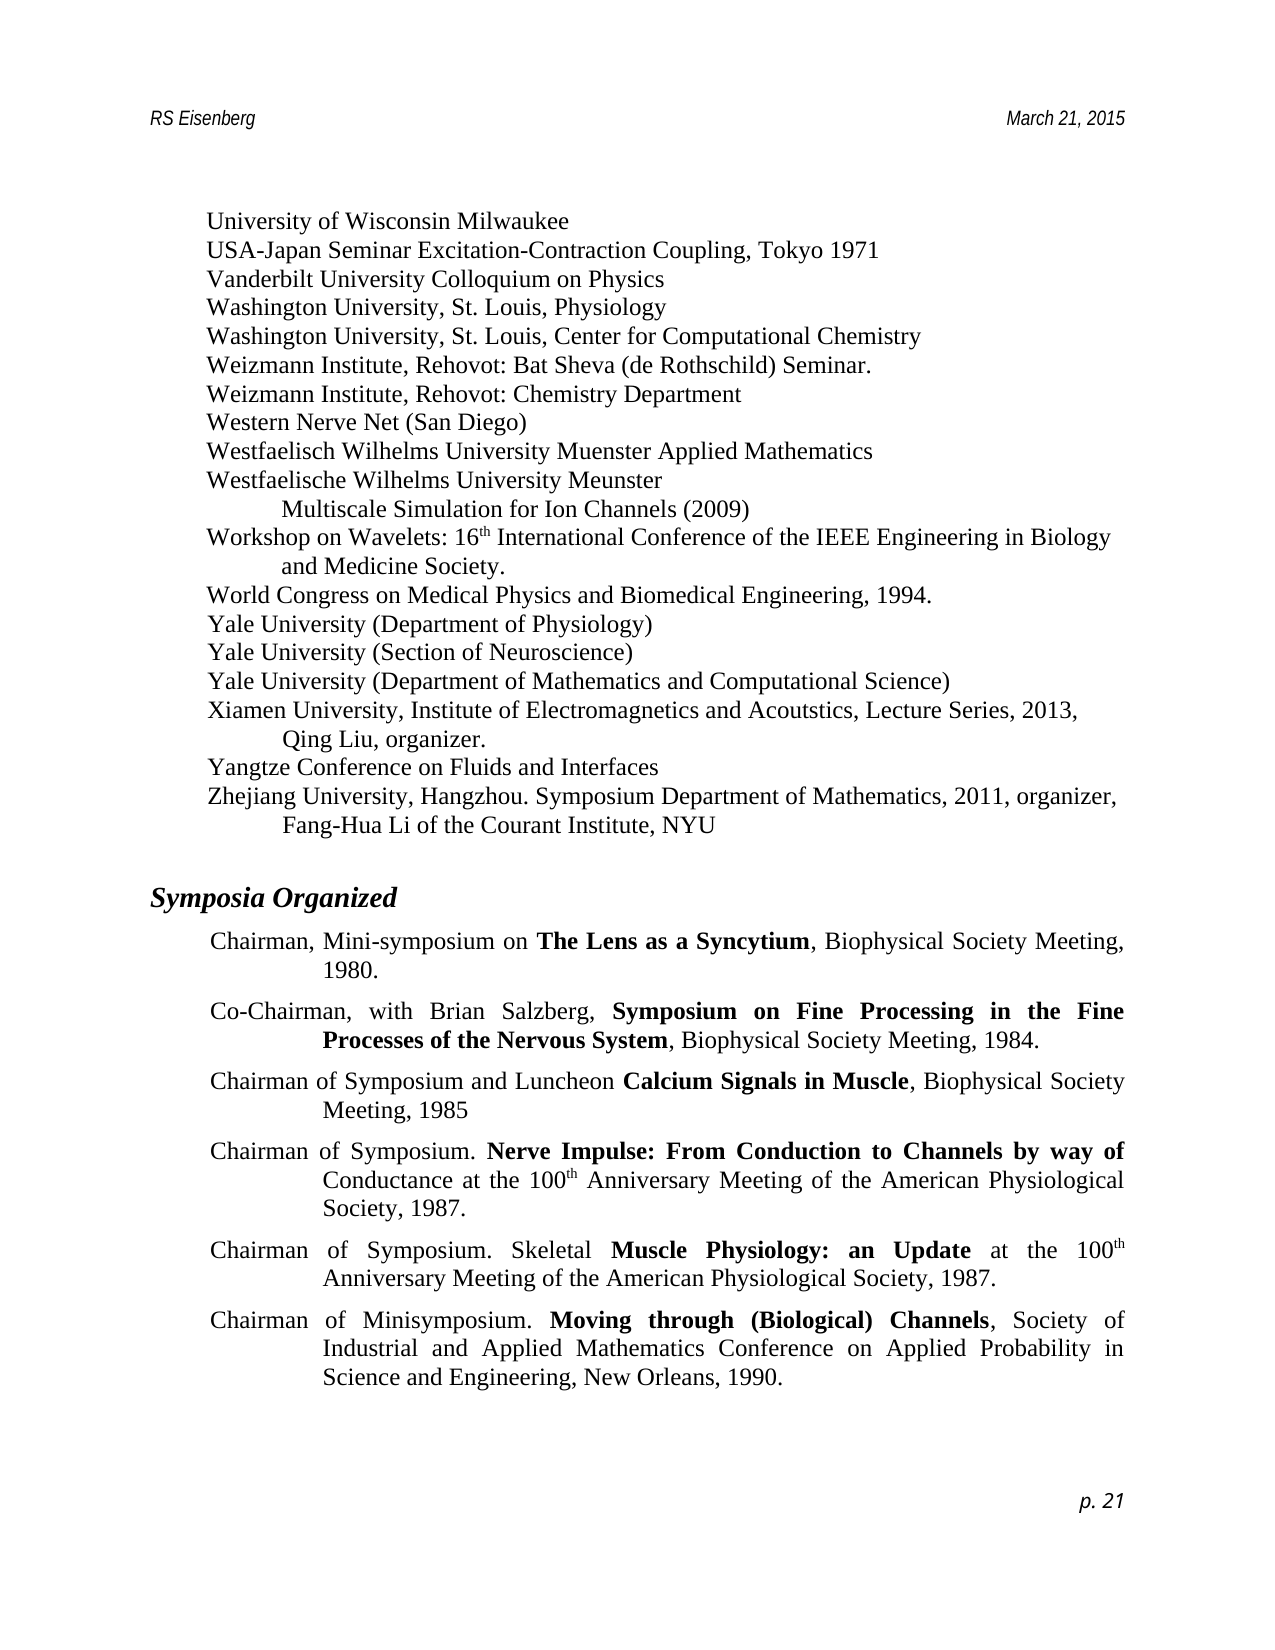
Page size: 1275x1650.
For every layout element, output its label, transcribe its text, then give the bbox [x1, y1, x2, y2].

text Chairman of Symposium. Nerve Impulse: From Conduction to Channels by way of Conductance at the 100th Anniversary Meeting of the American Physiological Society, 1987. [210, 1136, 1125, 1222]
text Chairman of Minisymposium. Moving through (Biological) Channels, Society of Industrial and Applied Mathematics Conference on Applied Probability in Science and Engineering, New Orleans, 1990. [210, 1305, 1125, 1391]
text Vanderbilt University Colloquium on Physics [206, 264, 1125, 292]
text Weizmann Institute, Rehovot: Chemistry Department [206, 379, 1125, 407]
text Co-Chairman, with Brian Salzberg, Symposium on Fine Processing in the Fine Processes of the Nervous System, Biophysical Society Meeting, 1984. [210, 996, 1125, 1053]
text Washington University, St. Louis, Physiology [206, 292, 1125, 321]
text Yale University (Department of Mathematics and Computational Science) [207, 666, 1125, 695]
text Xiamen University, Institute of Electromagnetics and Acoutstics, Lecture Series, 2013, Qing Liu, organizer. [207, 695, 1125, 752]
text Chairman of Symposium and Luncheon Calcium Signals in Muscle, Biophysical Society Meeting, 1985 [210, 1066, 1125, 1123]
text Yale University (Section of Neuroscience) [207, 637, 1125, 666]
text Chairman, Mini-symposium on The Lens as a Syncytium, Biophysical Society Meeting, 1980. [210, 926, 1125, 983]
text Workshop on Wavelets: 16th International Conference of the IEEE Engineering in Biology and Medicine Society. [206, 522, 1125, 580]
text Weizmann Institute, Rehovot: Bat Sheva (de Rothschild) Seminar. [206, 350, 1125, 379]
text Yale University (Department of Physiology) [207, 609, 1125, 637]
text Western Nerve Net (San Diego) [206, 407, 1125, 436]
text Westfaelische Wilhelms University Meunster Multiscale Simulation for Ion Channels (2009) [206, 465, 1125, 522]
text University of Wisconsin Milwaukee [206, 206, 1125, 235]
text Yangtze Conference on Fluids and Interfaces [207, 752, 1125, 781]
text Washington University, St. Louis, Center for Computational Chemistry [206, 321, 1125, 350]
text Zhejiang University, Hangzhou. Symposium Department of Mathematics, 2011, organizer, Fang-Hua Li of the Courant Institute, NYU [207, 781, 1125, 839]
text Chairman of Symposium. Skeletal Muscle Physiology: an Update at the 100th Anniversary Meeting of the American Physiological Society, 1987. [210, 1235, 1125, 1292]
text USA-Japan Seminar Excitation-Contraction Coupling, Tokyo 1971 [206, 235, 1125, 264]
text Westfaelisch Wilhelms University Muenster Applied Mathematics [206, 436, 1125, 465]
text World Congress on Medical Physics and Biomedical Engineering, 1994. [206, 580, 1125, 609]
text Symposia Organized [150, 880, 1125, 913]
